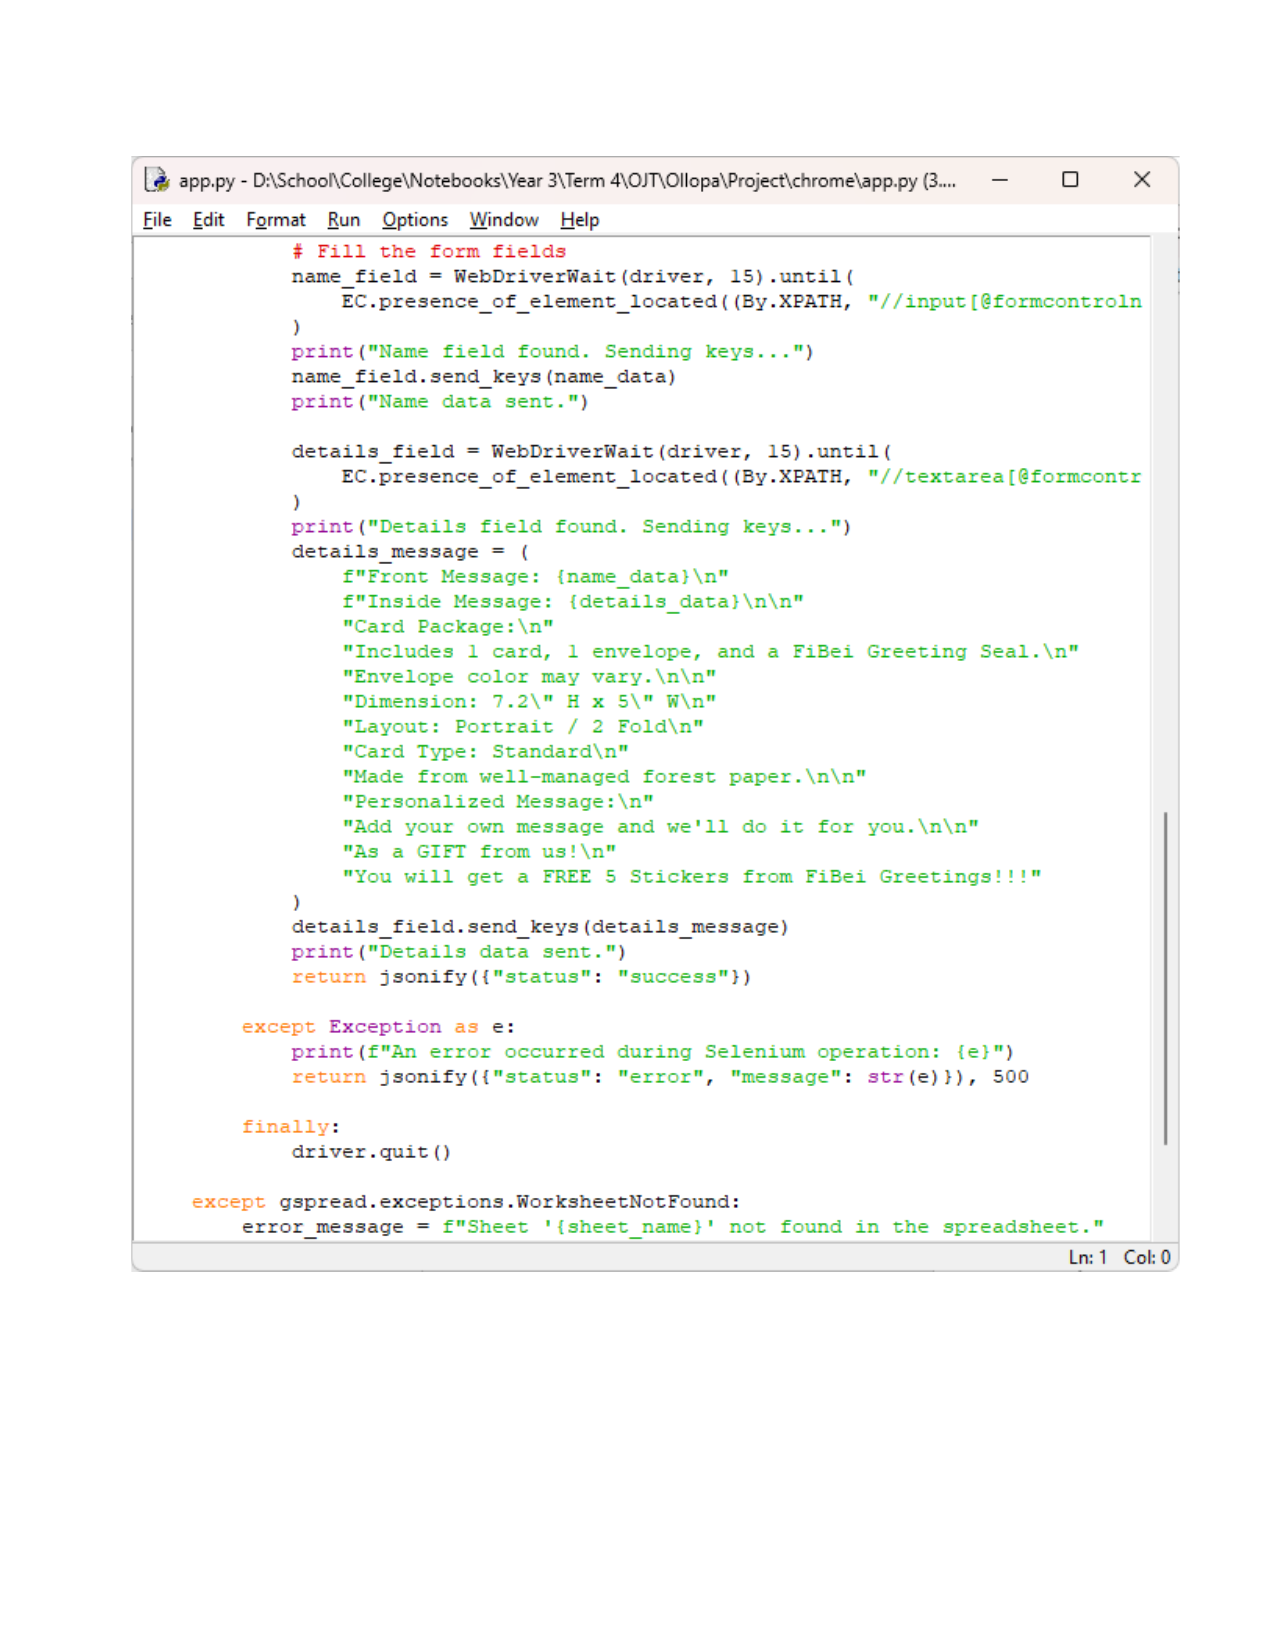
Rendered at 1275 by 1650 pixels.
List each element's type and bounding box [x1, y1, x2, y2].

picture [131, 156, 1180, 1272]
